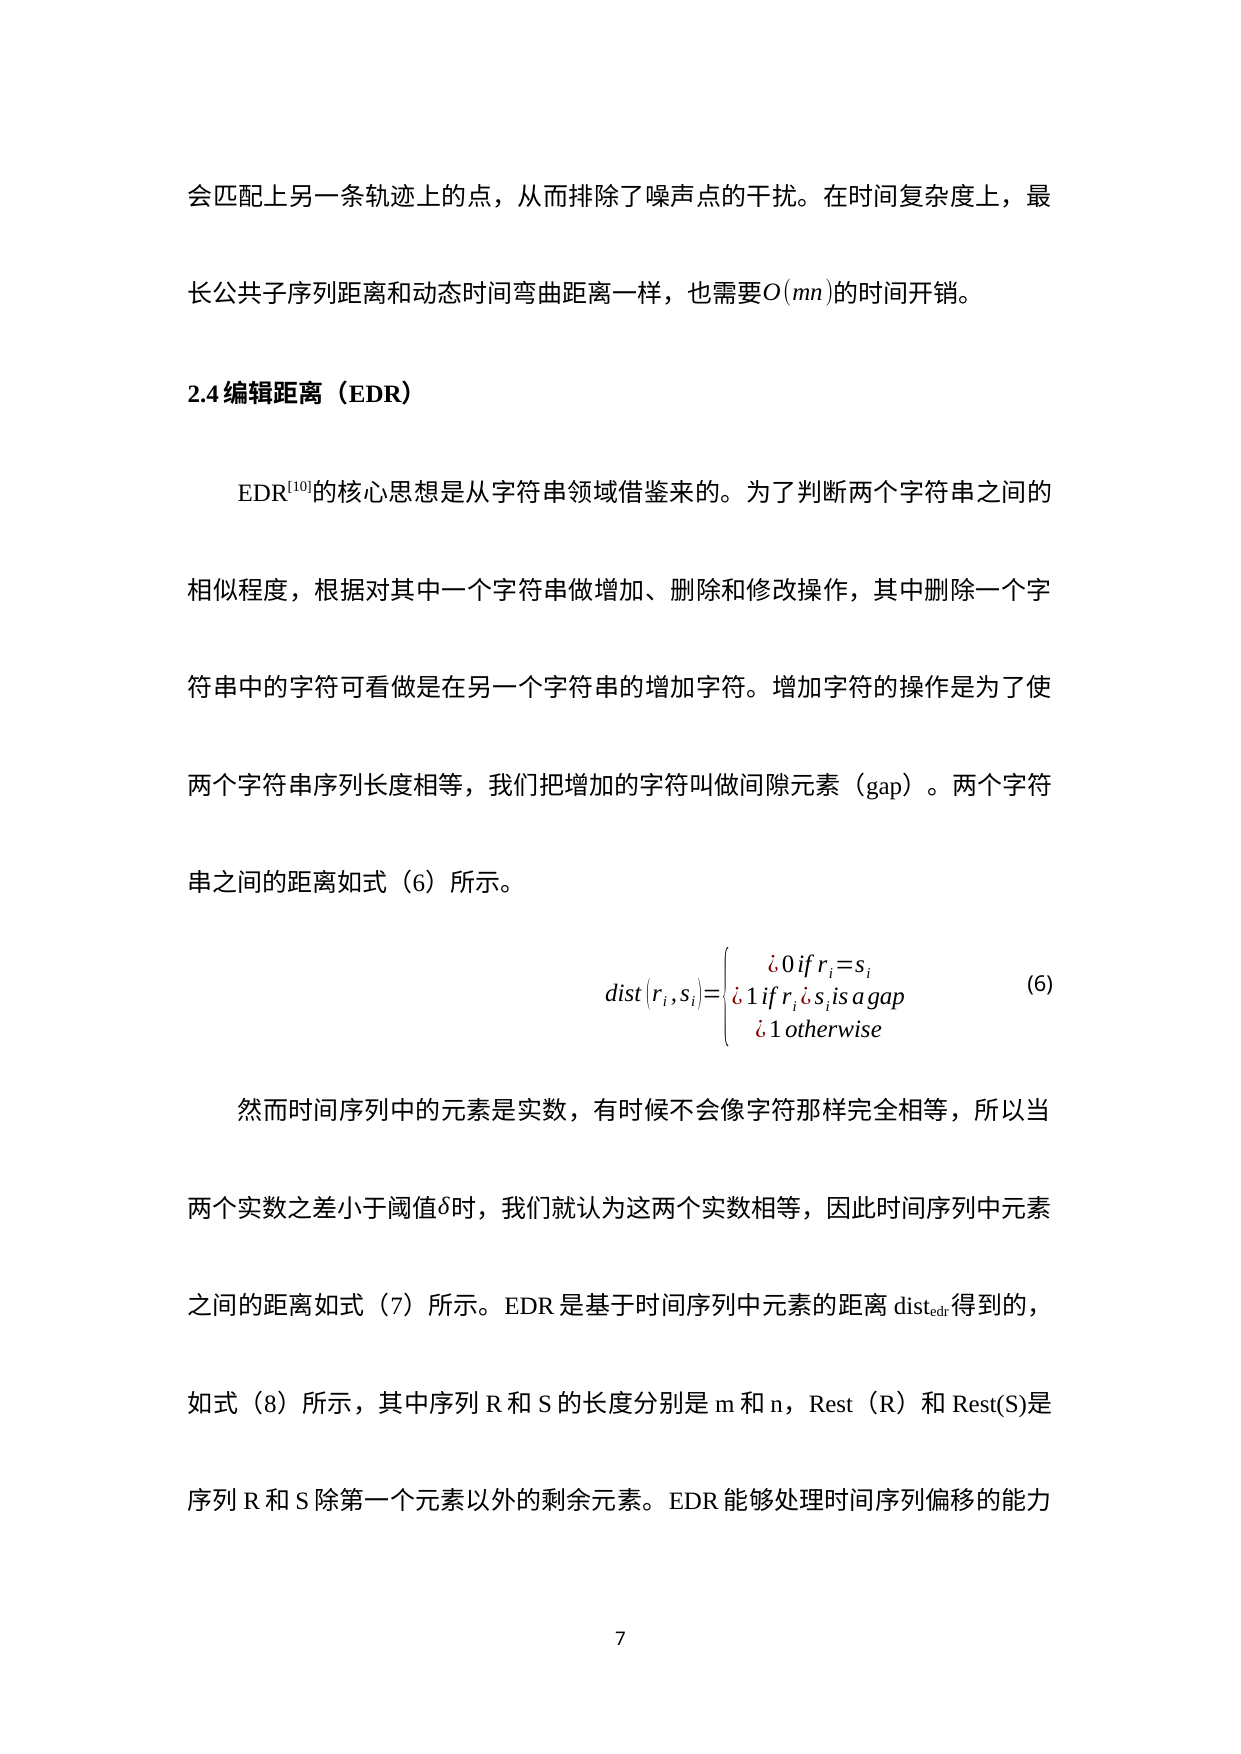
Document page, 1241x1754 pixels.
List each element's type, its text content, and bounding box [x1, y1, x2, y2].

text EDR[10]的核心思想是从字符串领域借鉴来的。为了判断两个字符串之间的相似程度，根据对其中一个字符串做增加、删除和修改操作，其中删除一个字符串中的字符可看做是在另一个字符串的增加字符。增加字符的操作是为了使两个字符串序列长度相等，我们把增加的字符叫做间隙元素（gap）。两个字符串之间的距离如式（6）所示。 [187, 458, 1053, 913]
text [187, 162, 1053, 324]
subtitle 2.4编辑距离（EDR） [187, 359, 1053, 424]
text (6) [187, 931, 1053, 1061]
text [187, 1076, 1053, 1531]
